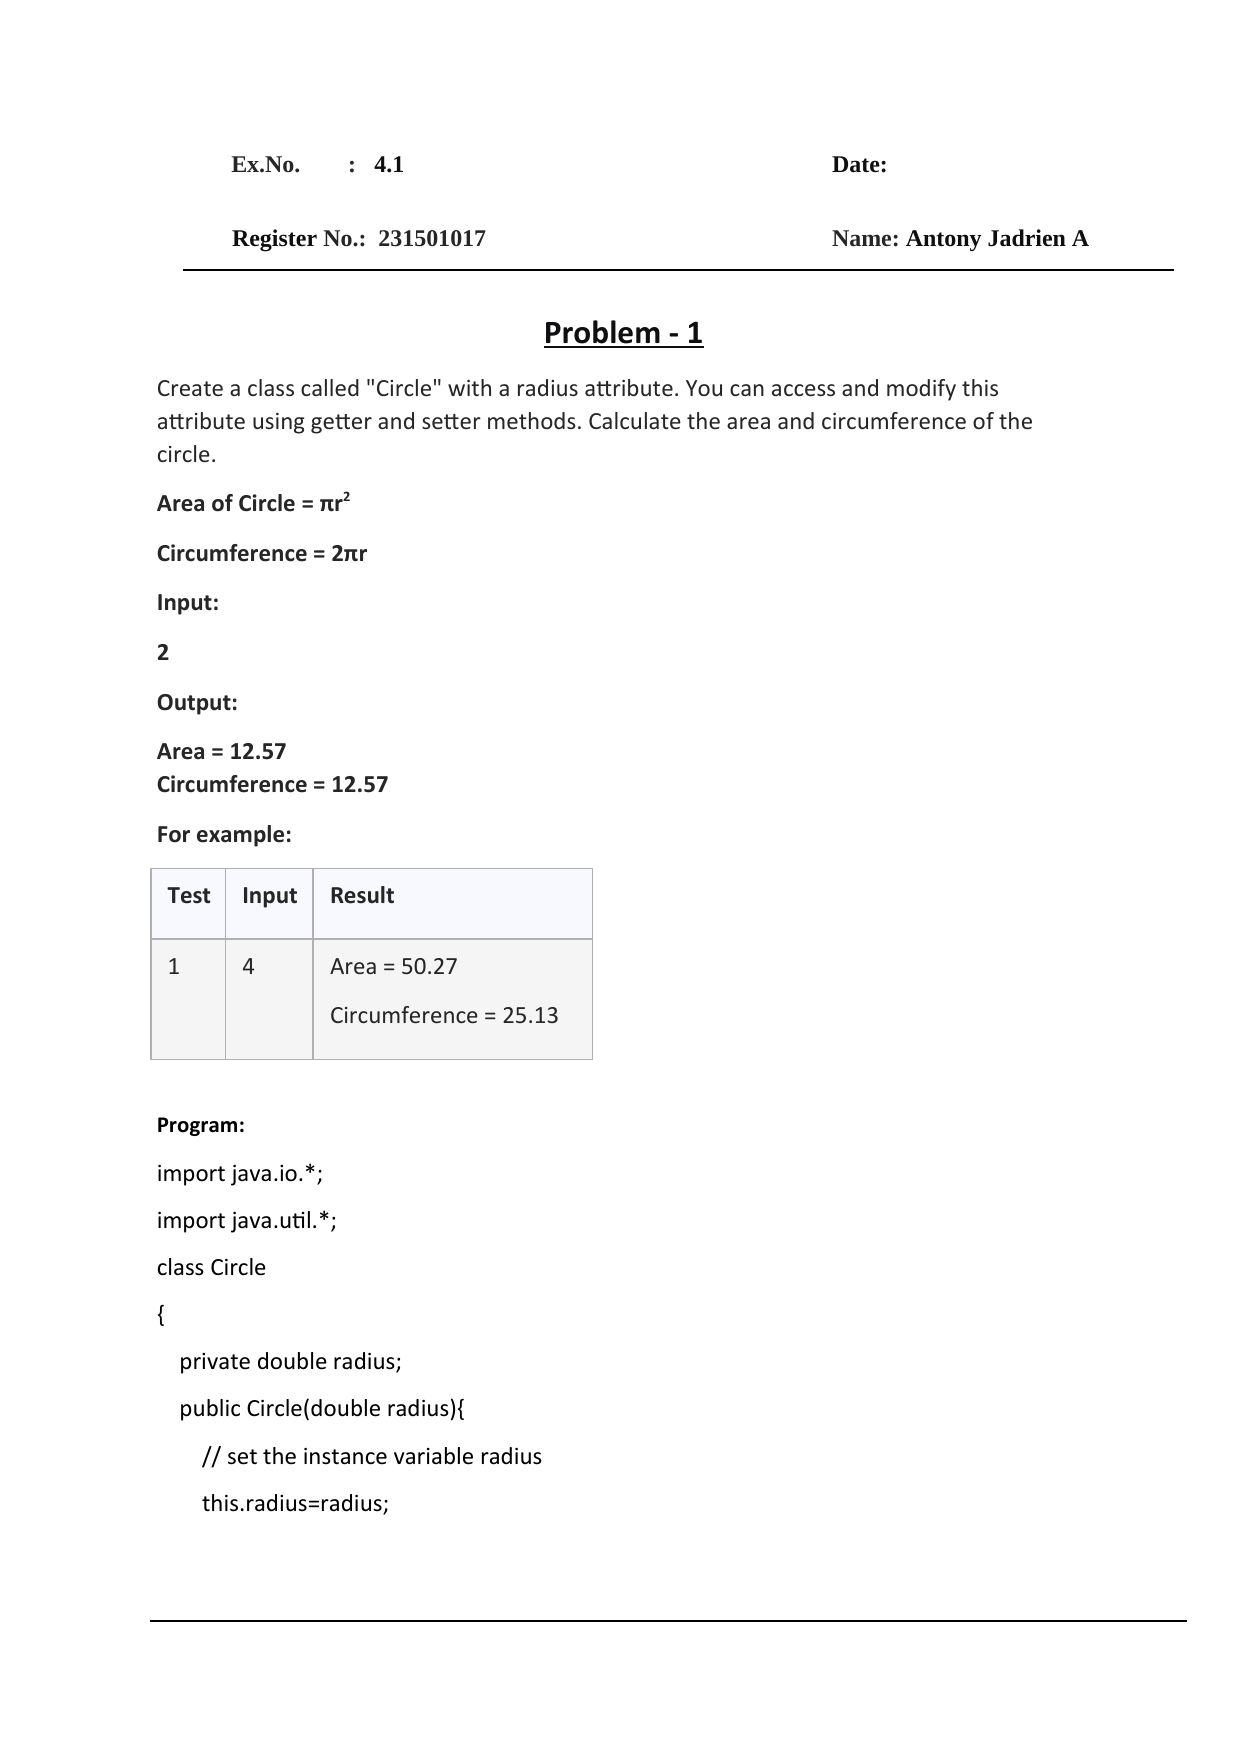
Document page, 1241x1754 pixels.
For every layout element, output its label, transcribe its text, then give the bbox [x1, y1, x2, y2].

table_header Input [226, 869, 312, 938]
text import java.io.*; [157, 1157, 1090, 1187]
table_cell Area = 50.27 Circumference = 25.13 [314, 940, 592, 1059]
text 2 [157, 636, 1090, 667]
text Circumference = 2πr [157, 537, 1090, 567]
text { [157, 1298, 1090, 1329]
text this.radius=radius; [157, 1487, 1090, 1517]
text class Circle [157, 1251, 1090, 1282]
text Output: [157, 686, 1090, 716]
text Area of Circle = πr2 [157, 487, 1090, 518]
text For example: [157, 818, 1090, 848]
text private double radius; [157, 1345, 1090, 1376]
table_cell 1 [152, 940, 225, 1059]
text // set the instance variable radius [157, 1440, 1090, 1470]
text Register No.: 231501017 Name: Antony Jadrien A [232, 224, 1090, 252]
text Problem - 1 [157, 311, 1090, 352]
text import java.util.*; [157, 1204, 1090, 1234]
text Program: [157, 1110, 1090, 1138]
text public Circle(double radius){ [157, 1393, 1090, 1423]
table_header Test [152, 869, 225, 938]
text Input: [157, 587, 1090, 617]
text Create a class called "Circle" with a radius attribute. You can access and modify this attribute using getter and setter methods. Calculate the area and circumference of the circle. [157, 372, 1090, 468]
text Area = 12.57 Circumference = 12.57 [157, 735, 1090, 799]
text Ex.No. : 4.1 Date: [231, 150, 1090, 178]
table_cell 4 [226, 940, 312, 1059]
table_header Result [314, 869, 592, 938]
